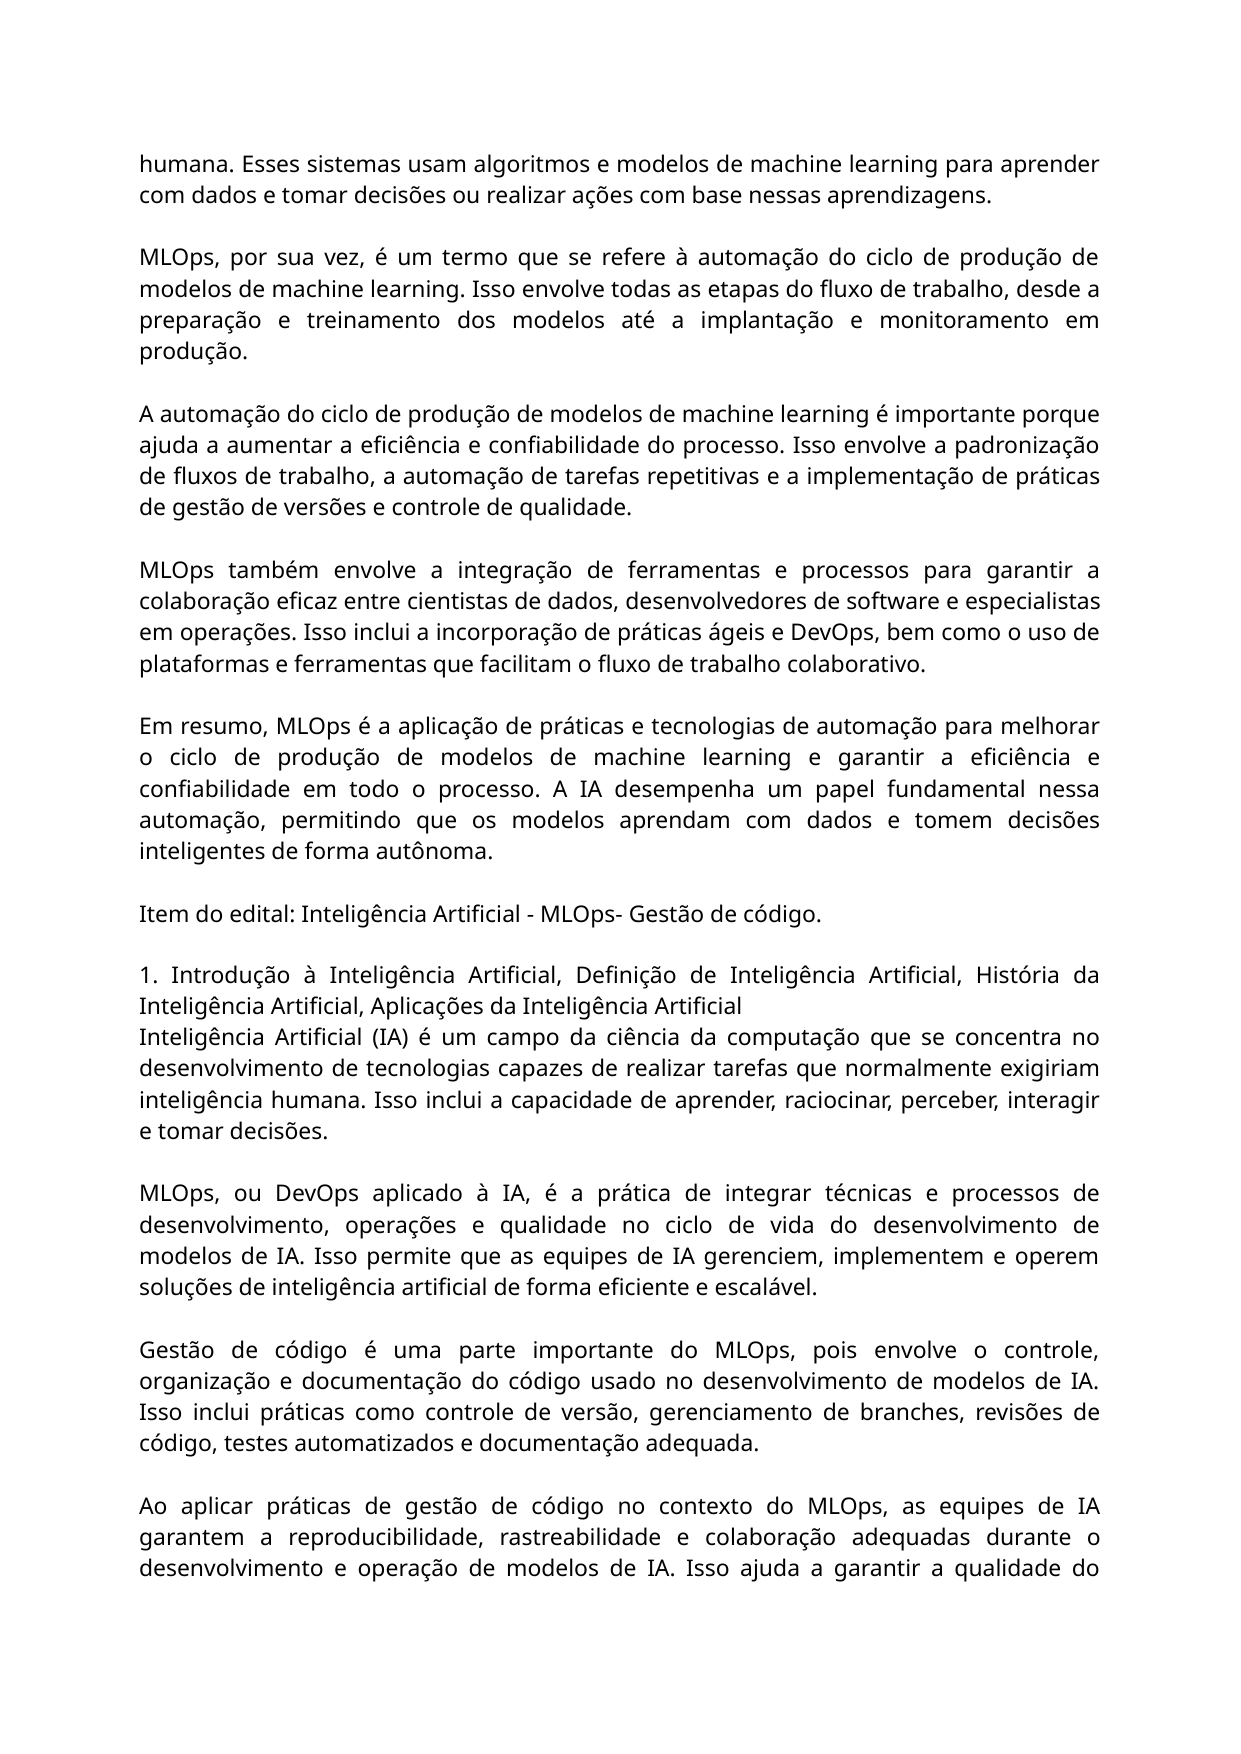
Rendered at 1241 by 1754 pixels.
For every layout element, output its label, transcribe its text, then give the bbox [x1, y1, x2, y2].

text A automação do ciclo de produção de modelos de machine learning é importante porque ajuda a aumentar a eficiência e confiabilidade do processo. Isso envolve a padronização de fluxos de trabalho, a automação de tarefas repetitivas e a implementação de práticas de gestão de versões e controle de qualidade. [139, 398, 1101, 523]
text 1. Introdução à Inteligência Artificial, Definição de Inteligência Artificial, História da Inteligência Artificial, Aplicações da Inteligência Artificial [139, 959, 1101, 1021]
text MLOps, ou DevOps aplicado à IA, é a prática de integrar técnicas e processos de desenvolvimento, operações e qualidade no ciclo de vida do desenvolvimento de modelos de IA. Isso permite que as equipes de IA gerenciem, implementem e operem soluções de inteligência artificial de forma eficiente e escalável. [139, 1177, 1101, 1302]
text Item do edital: Inteligência Artificial - MLOps- Gestão de código. [139, 898, 1101, 929]
text Gestão de código é uma parte importante do MLOps, pois envolve o controle, organização e documentação do código usado no desenvolvimento de modelos de IA. Isso inclui práticas como controle de versão, gerenciamento de branches, revisões de código, testes automatizados e documentação adequada. [139, 1334, 1101, 1459]
text MLOps, por sua vez, é um termo que se refere à automação do ciclo de produção de modelos de machine learning. Isso envolve todas as etapas do fluxo de trabalho, desde a preparação e treinamento dos modelos até a implantação e monitoramento em produção. [139, 241, 1101, 366]
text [139, 148, 1101, 210]
text Em resumo, MLOps é a aplicação de práticas e tecnologias de automação para melhorar o ciclo de produção de modelos de machine learning e garantir a eficiência e confiabilidade em todo o processo. A IA desempenha um papel fundamental nessa automação, permitindo que os modelos aprendam com dados e tomem decisões inteligentes de forma autônoma. [139, 710, 1101, 866]
text MLOps também envolve a integração de ferramentas e processos para garantir a colaboração eficaz entre cientistas de dados, desenvolvedores de software e especialistas em operações. Isso inclui a incorporação de práticas ágeis e DevOps, bem como o uso de plataformas e ferramentas que facilitam o fluxo de trabalho colaborativo. [139, 554, 1101, 679]
text Inteligência Artificial (IA) é um campo da ciência da computação que se concentra no desenvolvimento de tecnologias capazes de realizar tarefas que normalmente exigiriam inteligência humana. Isso inclui a capacidade de aprender, raciocinar, perceber, interagir e tomar decisões. [139, 1021, 1101, 1146]
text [139, 1490, 1101, 1584]
